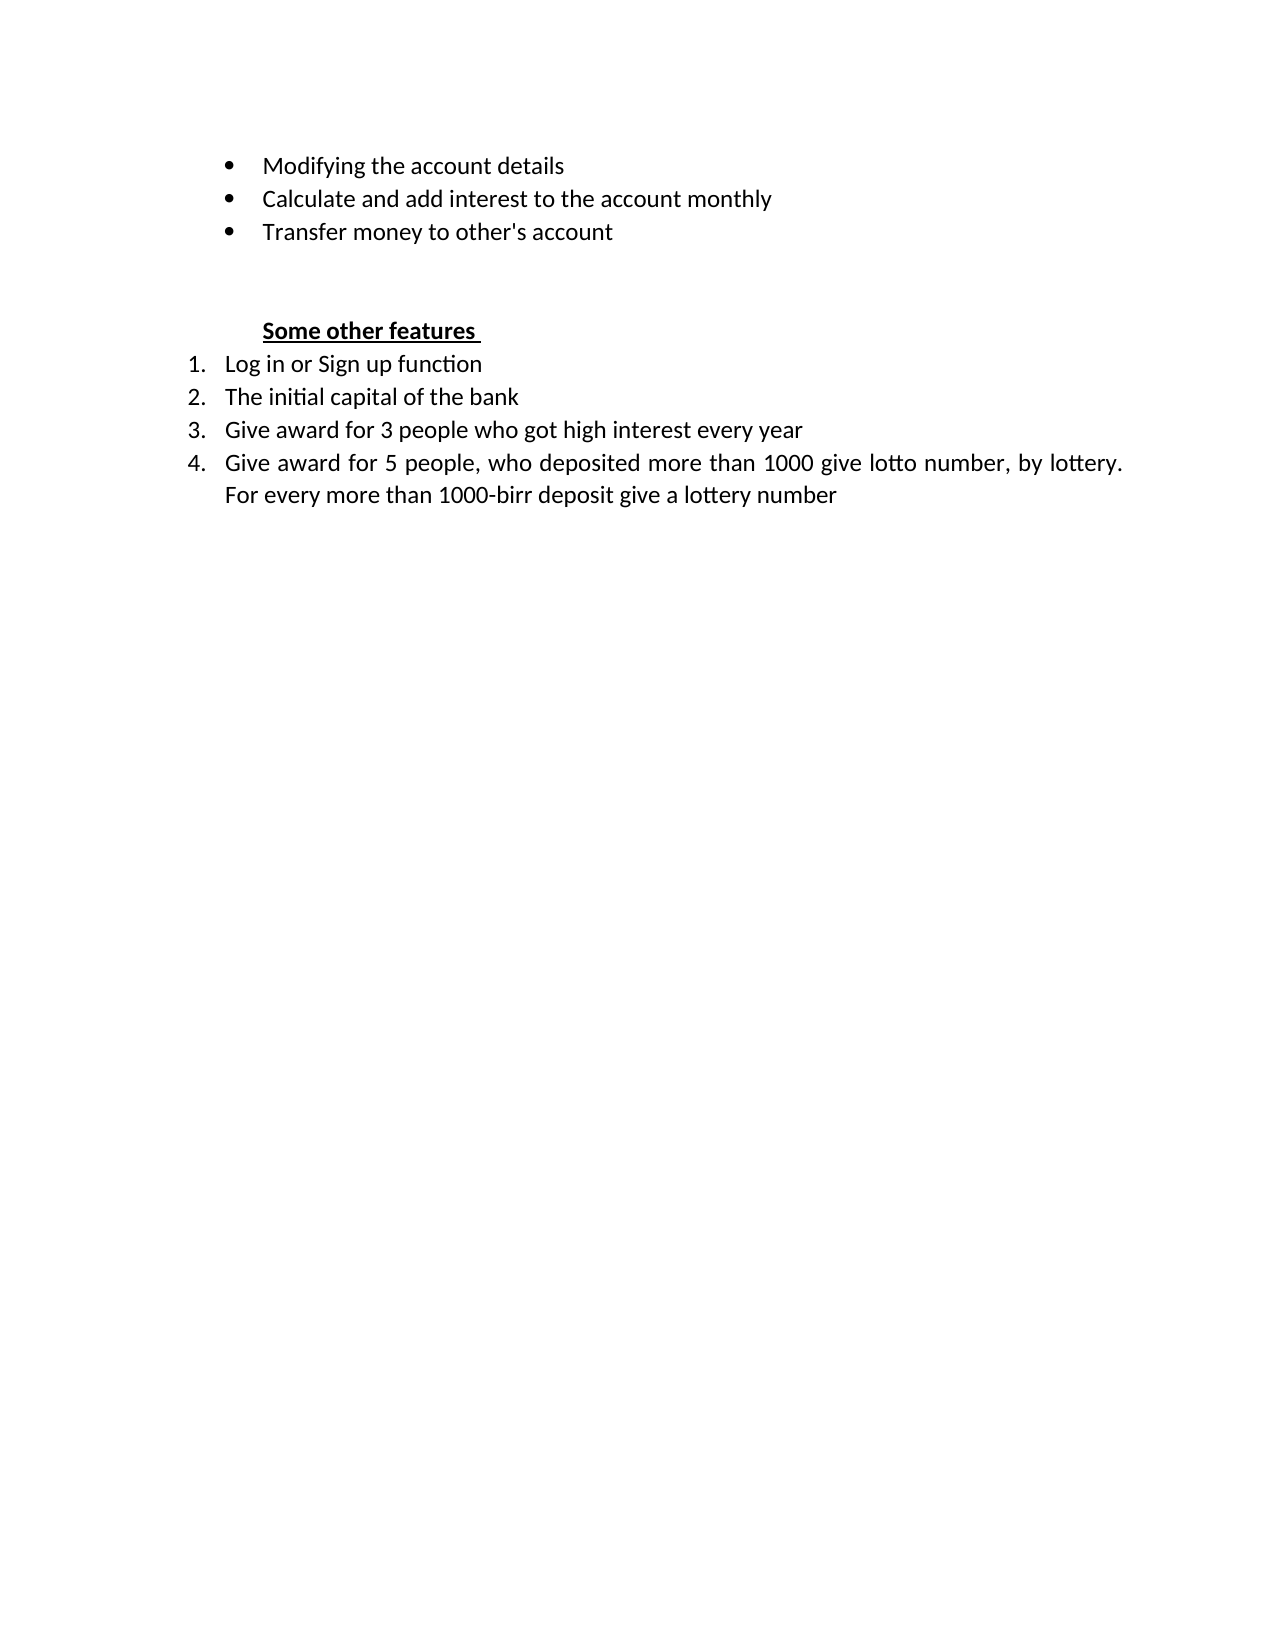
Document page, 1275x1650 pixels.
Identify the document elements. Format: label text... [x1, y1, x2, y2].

list The initial capital of the bank [187, 381, 1125, 411]
list Modifying the account details [225, 150, 1125, 181]
list Give award for 3 people who got high interest every year [187, 414, 1125, 444]
list Calculate and add interest to the account monthly [225, 183, 1125, 213]
list Transfer money to other's account [225, 216, 1125, 246]
list Some other features [262, 315, 1125, 346]
list Give award for 5 people, who deposited more than 1000 give lotto number, by lottery. For every more than 1000-birr deposit give a lottery number [187, 447, 1125, 510]
list Log in or Sign up function [187, 348, 1125, 378]
